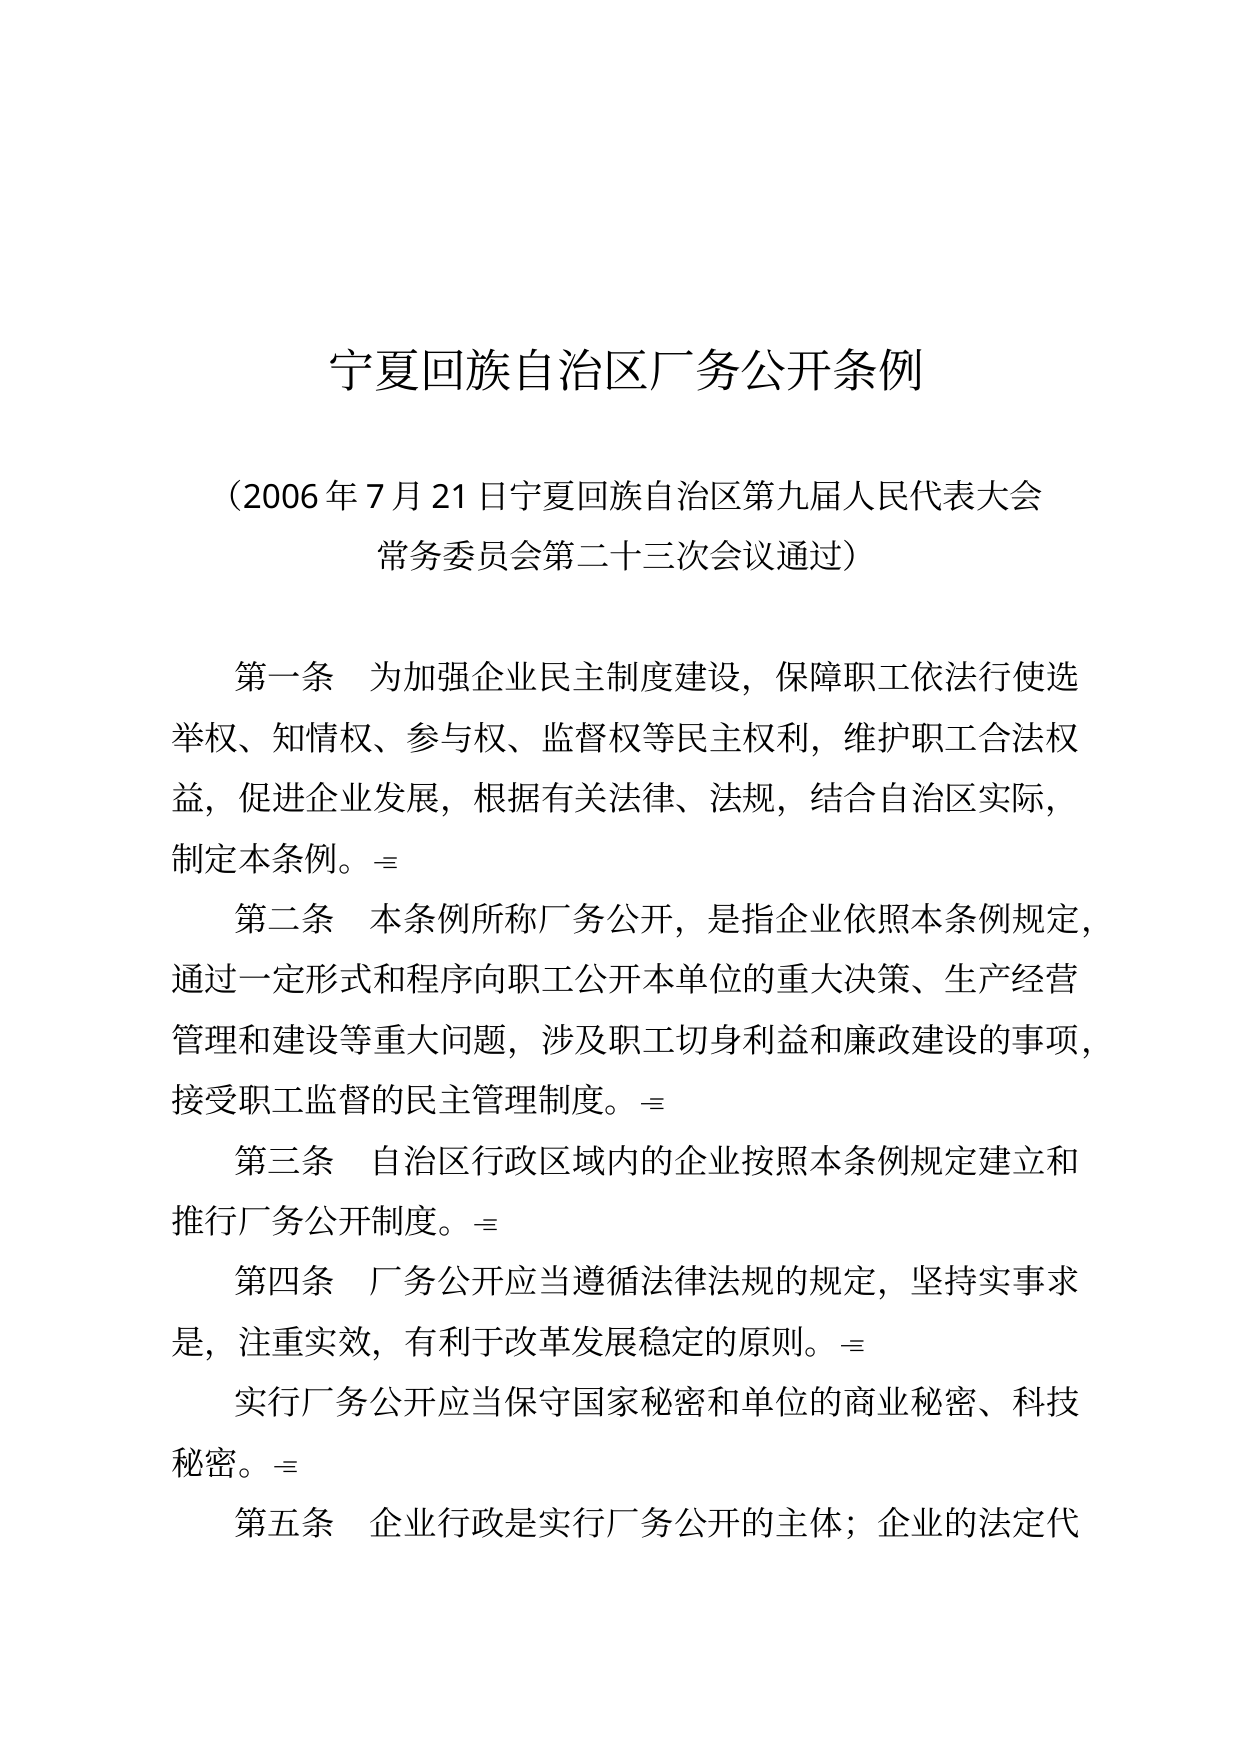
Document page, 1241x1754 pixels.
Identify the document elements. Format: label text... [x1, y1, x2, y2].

text 第二条 本条例所称厂务公开，是指企业依照本条例规定，通过一定形式和程序向职工公开本单位的重大决策、生产经营管理和建设等重大问题，涉及职工切身利益和廉政建设的事项，接受职工监督的民主管理制度。 [171, 883, 1081, 1125]
text （2006年7月21日宁夏回族自治区第九届人民代表大会 [171, 460, 1081, 521]
text 第四条 厂务公开应当遵循法律法规的规定，坚持实事求是，注重实效，有利于改革发展稳定的原则。 [171, 1246, 1081, 1366]
text 常务委员会第二十三次会议通过） [171, 521, 1081, 581]
text 宁夏回族自治区厂务公开条例 [171, 339, 1081, 400]
text 第三条 自治区行政区域内的企业按照本条例规定建立和推行厂务公开制度。 [171, 1125, 1081, 1246]
text 实行厂务公开应当保守国家秘密和单位的商业秘密、科技秘密。 [171, 1366, 1081, 1487]
text 第一条 为加强企业民主制度建设，保障职工依法行使选举权、知情权、参与权、监督权等民主权利，维护职工合法权益，促进企业发展，根据有关法律、法规，结合自治区实际，制定本条例。 [171, 641, 1081, 883]
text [171, 1487, 1081, 1548]
